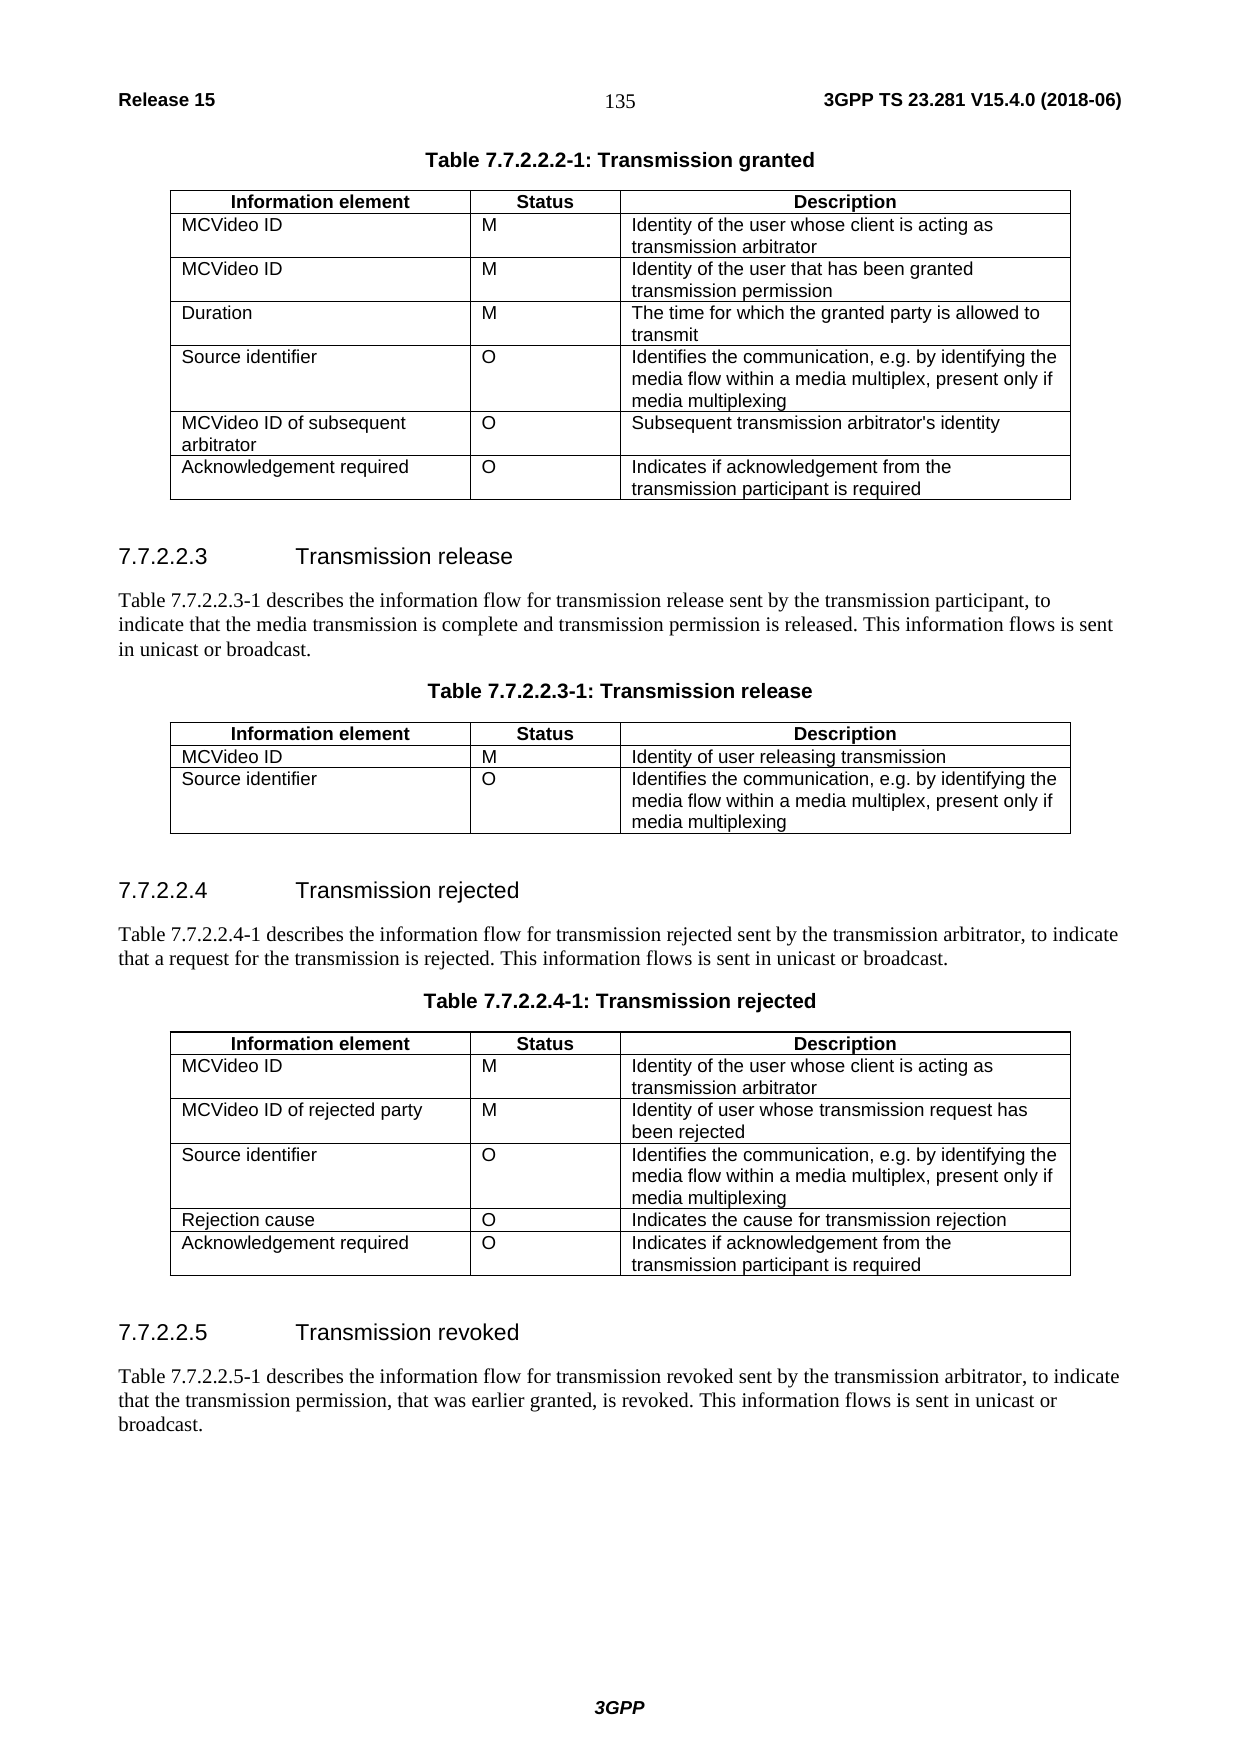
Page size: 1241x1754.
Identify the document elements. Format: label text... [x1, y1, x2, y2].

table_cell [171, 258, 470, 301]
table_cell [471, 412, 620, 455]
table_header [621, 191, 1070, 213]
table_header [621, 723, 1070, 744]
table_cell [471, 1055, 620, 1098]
subtitle 7.7.2.2.3 Transmission release [118, 543, 1122, 569]
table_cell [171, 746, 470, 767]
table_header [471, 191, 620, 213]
subtitle 7.7.2.2.5 Transmission revoked [118, 1319, 1122, 1345]
text Table 7.7.2.2.5-1 describes the information flow for transmission revoked sent by the transmission arbitrator, to indicate that the transmission permission, that was earlier granted, is revoked. This information flows is sent in unicast or broadcast. [118, 1364, 1122, 1436]
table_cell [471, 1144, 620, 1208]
text Table 7.7.2.2.4-1 describes the information flow for transmission rejected sent by the transmission arbitrator, to indicate that a request for the transmission is rejected. This information flows is sent in unicast or broadcast. [118, 922, 1122, 970]
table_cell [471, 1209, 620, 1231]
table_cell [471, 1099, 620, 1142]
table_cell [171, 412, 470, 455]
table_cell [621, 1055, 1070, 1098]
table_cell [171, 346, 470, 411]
text Table 7.7.2.2.3-1: Transmission release [118, 679, 1122, 703]
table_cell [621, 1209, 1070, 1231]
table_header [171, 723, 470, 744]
text Table 7.7.2.2.4-1: Transmission rejected [118, 989, 1122, 1013]
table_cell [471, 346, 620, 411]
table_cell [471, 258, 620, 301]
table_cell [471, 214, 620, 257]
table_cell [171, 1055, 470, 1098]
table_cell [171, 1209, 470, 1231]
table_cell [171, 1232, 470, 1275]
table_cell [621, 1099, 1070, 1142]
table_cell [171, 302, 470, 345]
text Table 7.7.2.2.3-1 describes the information flow for transmission release sent by the transmission participant, to indicate that the media transmission is complete and transmission permission is released. This information flows is sent in unicast or broadcast. [118, 588, 1122, 661]
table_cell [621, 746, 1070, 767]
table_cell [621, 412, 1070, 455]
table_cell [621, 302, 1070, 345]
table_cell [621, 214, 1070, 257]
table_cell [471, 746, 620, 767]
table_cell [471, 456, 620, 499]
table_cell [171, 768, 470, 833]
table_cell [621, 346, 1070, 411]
subtitle 7.7.2.2.4 Transmission rejected [118, 877, 1122, 903]
text Table 7.7.2.2.2-1: Transmission granted [118, 147, 1122, 171]
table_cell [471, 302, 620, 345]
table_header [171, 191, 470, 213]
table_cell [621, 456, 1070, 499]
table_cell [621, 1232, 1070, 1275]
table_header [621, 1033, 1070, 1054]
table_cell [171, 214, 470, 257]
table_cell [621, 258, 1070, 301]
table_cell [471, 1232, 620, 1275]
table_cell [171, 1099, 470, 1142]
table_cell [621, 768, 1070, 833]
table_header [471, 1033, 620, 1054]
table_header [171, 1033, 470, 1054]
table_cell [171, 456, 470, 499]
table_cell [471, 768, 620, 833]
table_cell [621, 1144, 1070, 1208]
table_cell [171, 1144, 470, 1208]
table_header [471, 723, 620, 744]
